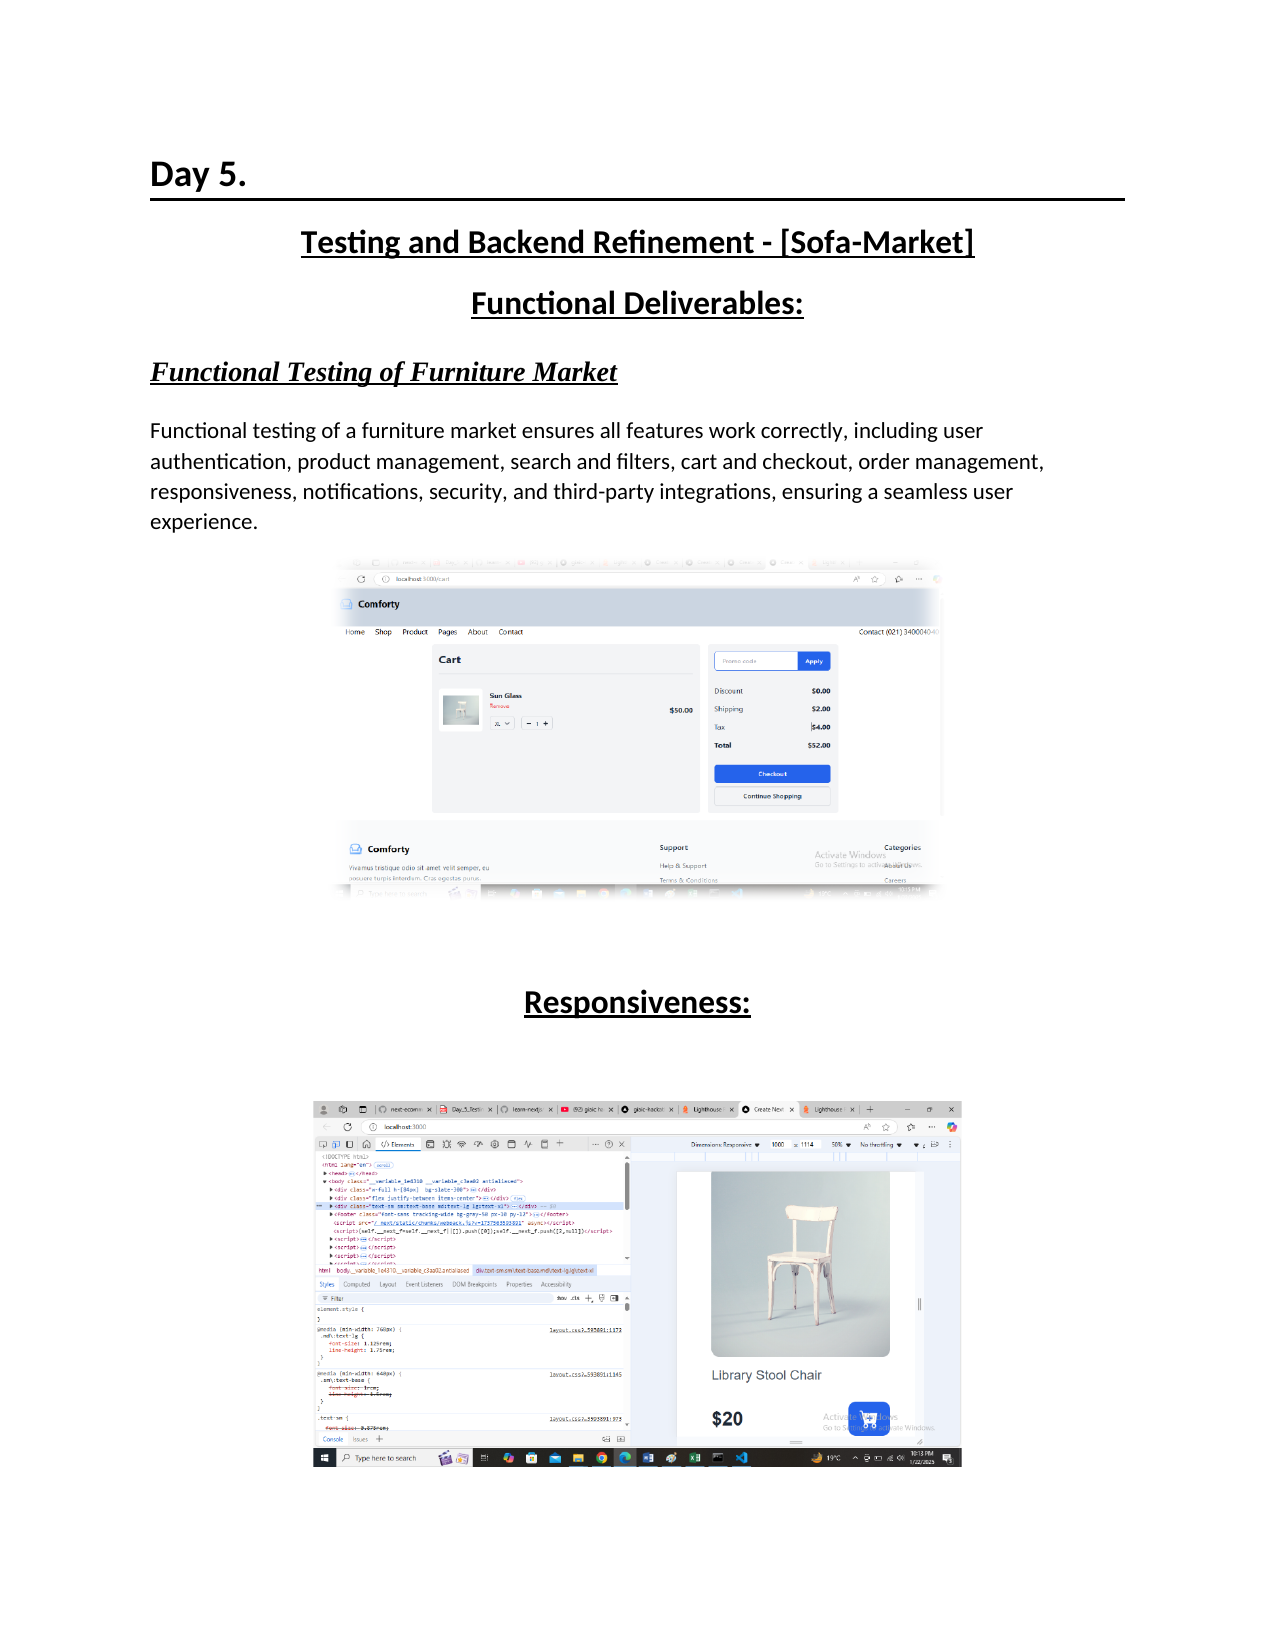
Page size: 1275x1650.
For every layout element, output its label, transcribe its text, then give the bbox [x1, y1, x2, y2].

text Functional Deliverables: [150, 282, 1125, 323]
text Testing and Backend Refinement - [Sofa-Market] [150, 221, 1125, 262]
picture [313, 1101, 962, 1467]
subtitle Functional Testing of Furniture Market [150, 355, 1125, 387]
picture [358, 584, 918, 873]
text Day 5. [150, 150, 1125, 198]
text Responsiveness: [150, 981, 1125, 1021]
text Functional testing of a furniture market ensures all features work correctly, including user authentication, product management, search and filters, cart and checkout, order management, responsiveness, notifications, security, and third-party integrations, ensuring a seamless user experience. [150, 417, 1125, 535]
